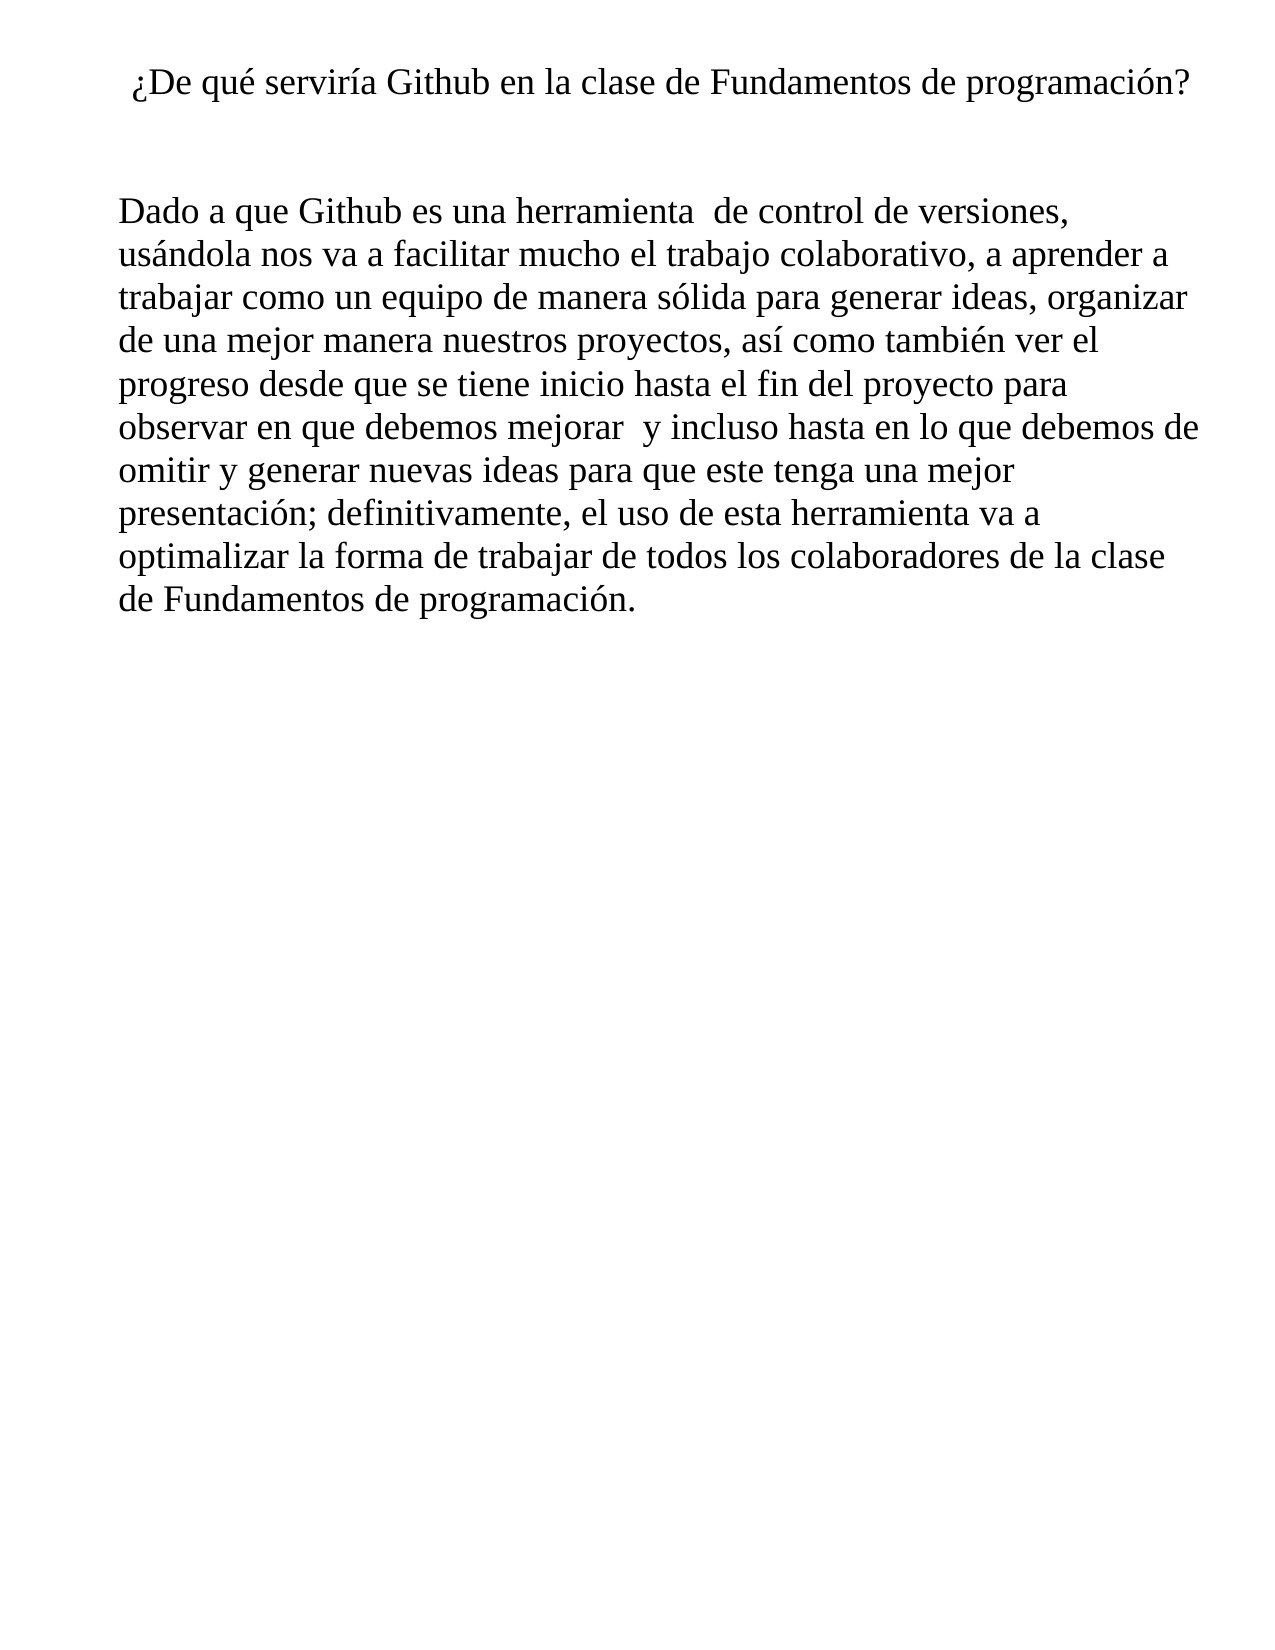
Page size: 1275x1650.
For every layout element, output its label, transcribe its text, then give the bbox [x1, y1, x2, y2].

text Dado a que Github es una herramienta de control de versiones, usándola nos va a facilitar mucho el trabajo colaborativo, a aprender a trabajar como un equipo de manera sólida para generar ideas, organizar de una mejor manera nuestros proyectos, así como también ver el progreso desde que se tiene inicio hasta el fin del proyecto para observar en que debemos mejorar y incluso hasta en lo que debemos de omitir y generar nuevas ideas para que este tenga una mejor presentación; definitivamente, el uso de esta herramienta va a optimalizar la forma de trabajar de todos los colaboradores de la clase de Fundamentos de programación. [118, 188, 1205, 620]
text ¿De qué serviría Github en la clase de Fundamentos de programación? [118, 59, 1205, 102]
